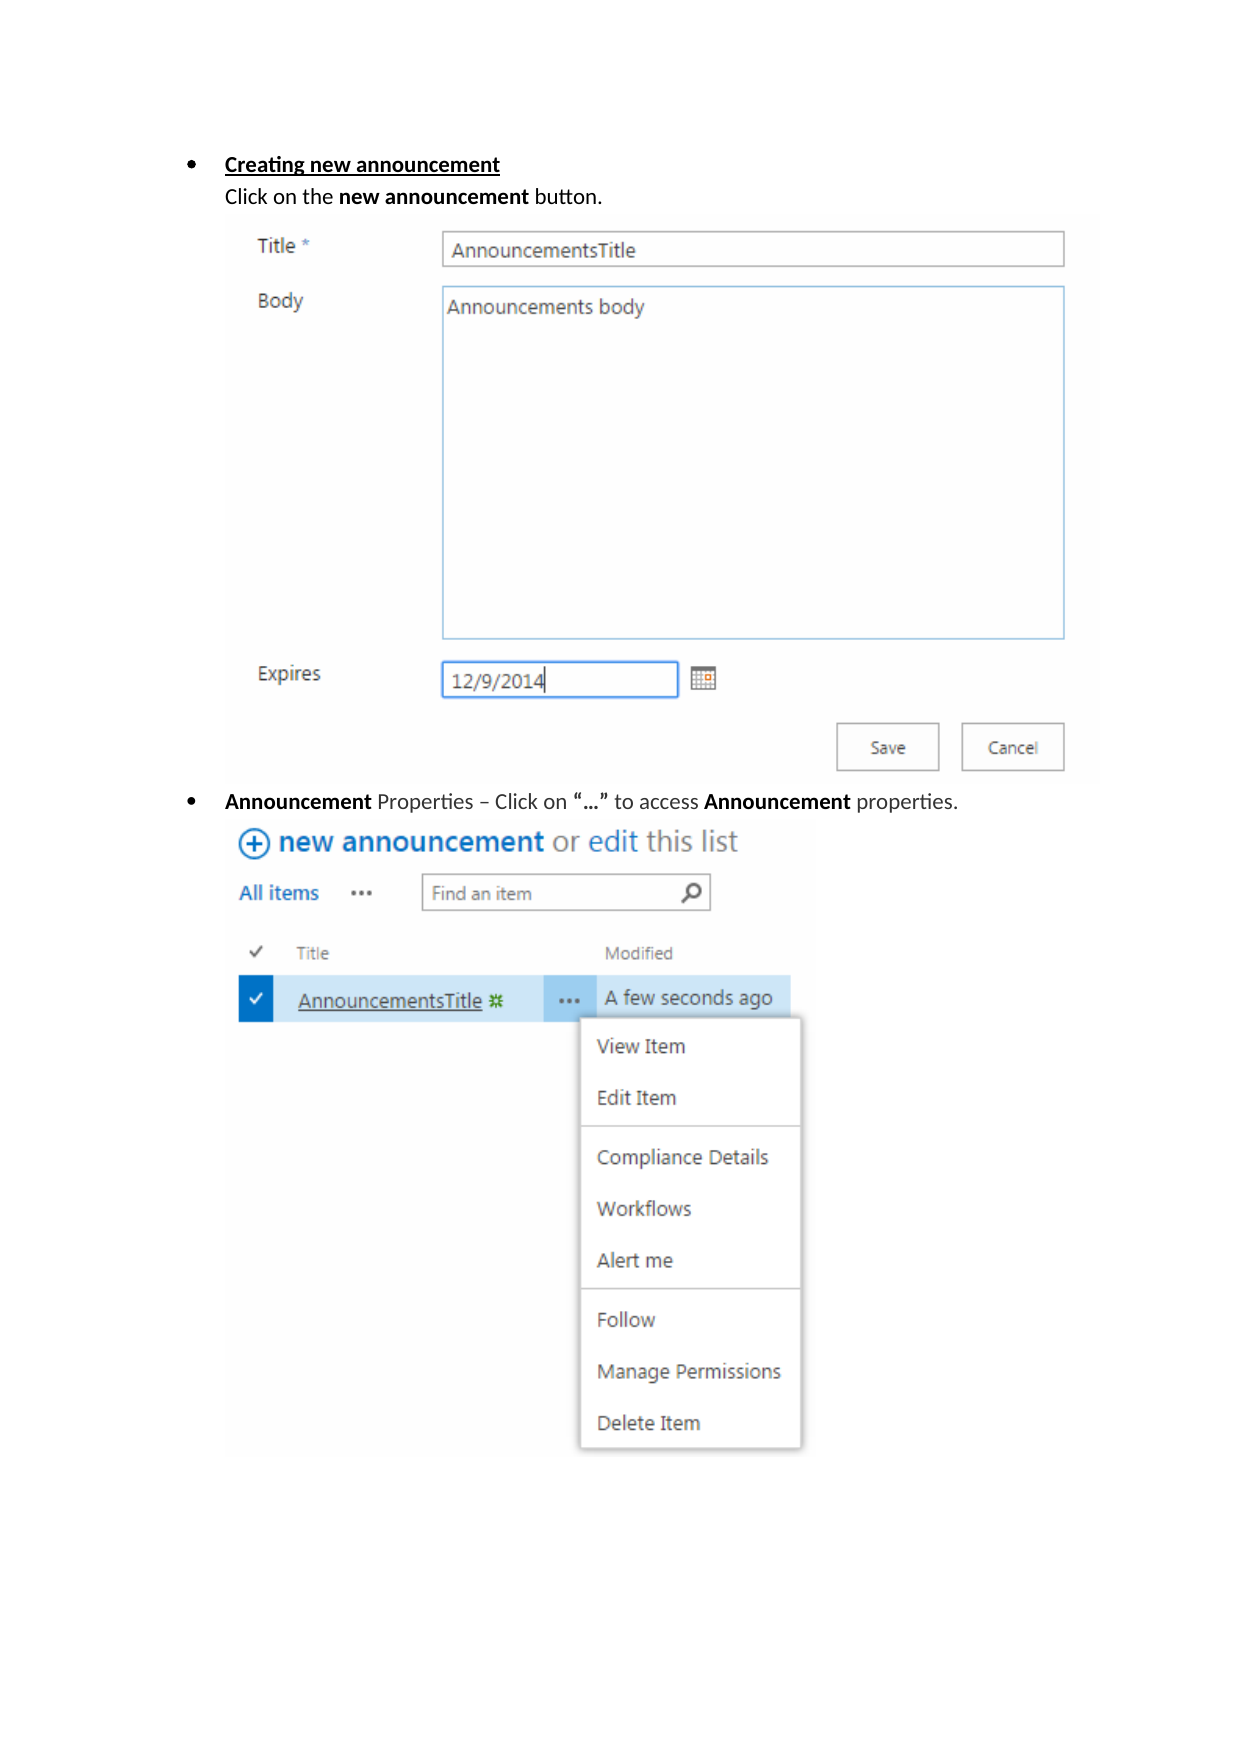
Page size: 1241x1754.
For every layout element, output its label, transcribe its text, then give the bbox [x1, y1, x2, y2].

list Creating new announcement [187, 150, 1090, 178]
picture [225, 214, 1100, 784]
list Announcement Properties – Click on “…” to access Announcement properties. [187, 787, 1090, 815]
picture [225, 819, 816, 1457]
list Click on the new announcement button. [225, 182, 1090, 210]
